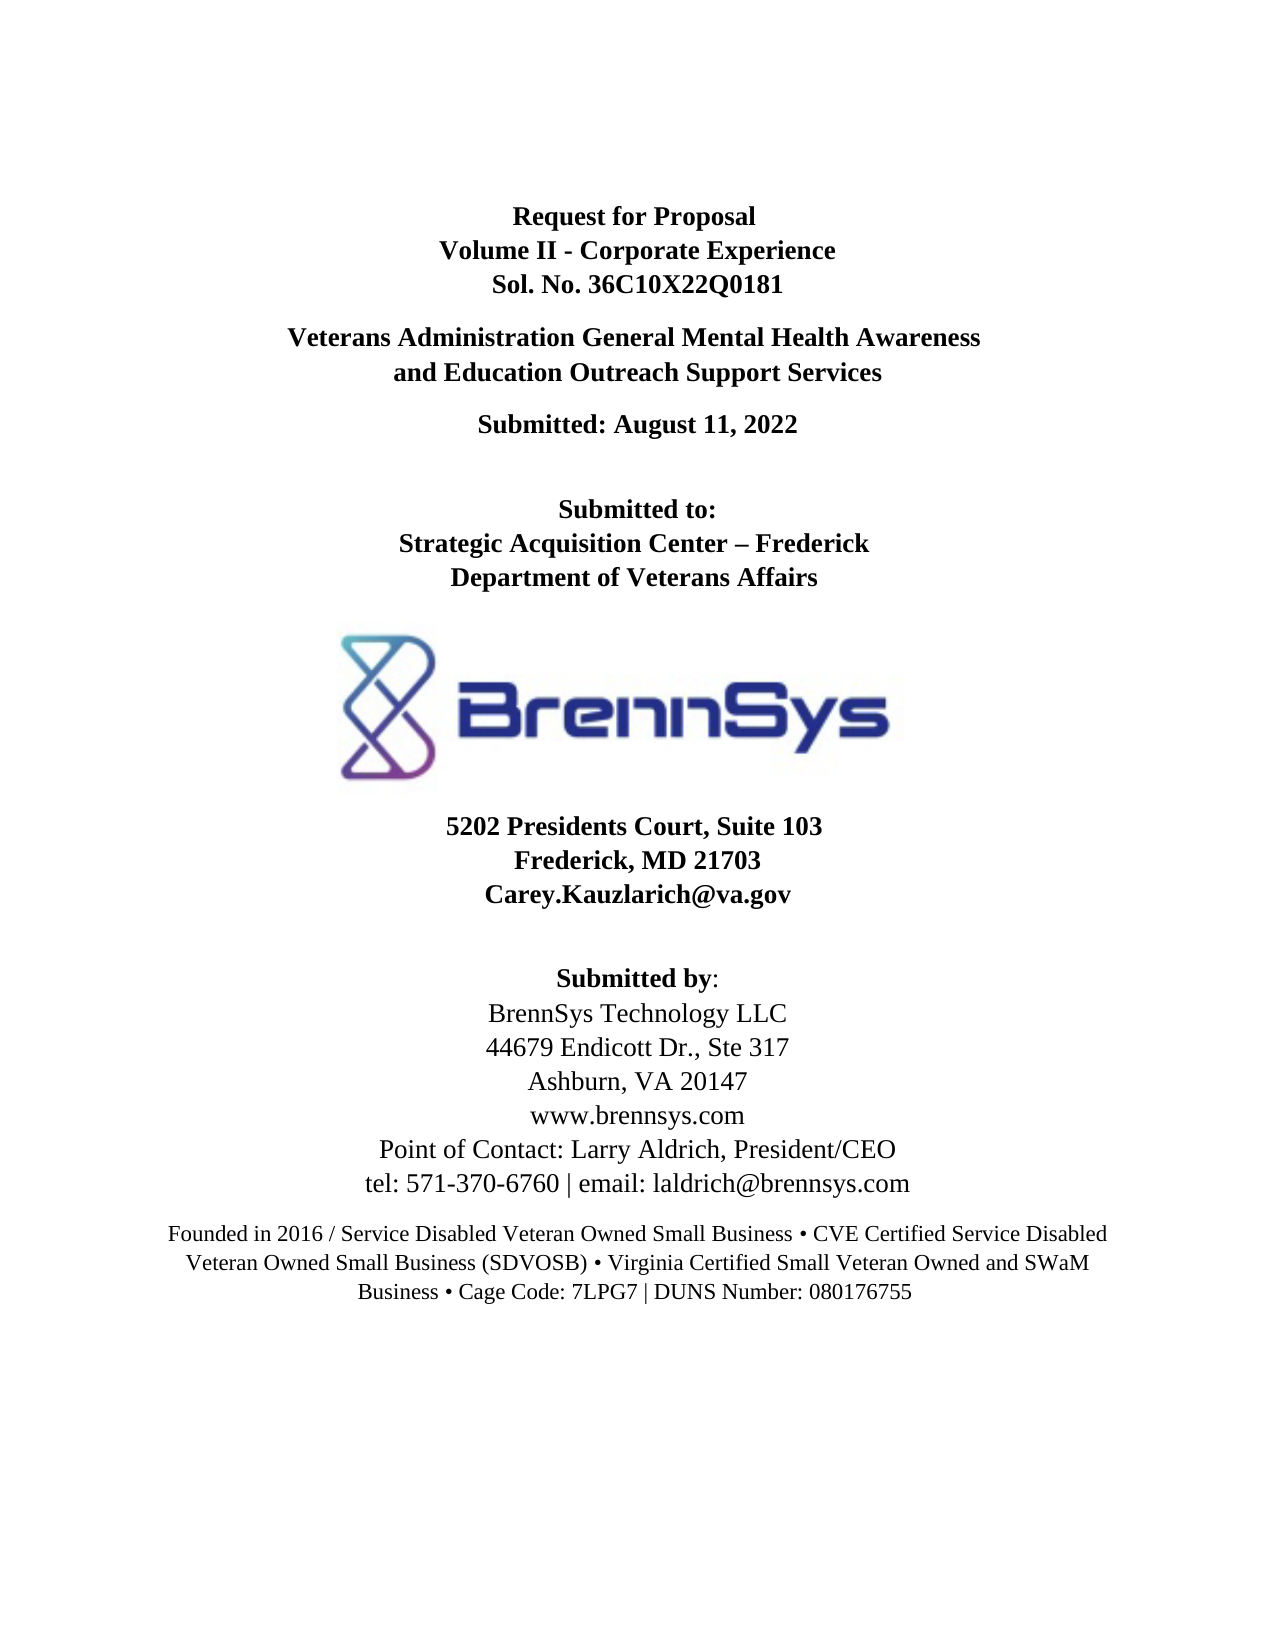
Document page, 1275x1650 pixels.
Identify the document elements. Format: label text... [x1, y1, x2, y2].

picture [327, 622, 905, 796]
text Founded in 2016 / Service Disabled Veteran Owned Small Business • CVE Certified Service Disabled Veteran Owned Small Business (SDVOSB) • Virginia Certified Small Veteran Owned and SWaM Business • Cage Code: 7LPG7 | DUNS Number: 080176755 [150, 1220, 1125, 1305]
text Request for Proposal Volume II - Corporate Experience Sol. No. 36C10X22Q0181 [150, 200, 1125, 300]
text Submitted: August 11, 2022 [150, 409, 1125, 471]
text Submitted to: Strategic Acquisition Center – Frederick Department of Veterans Affairs 5202 Presidents Court, Suite 103 Frederick, MD 21703 Carey.Kauzlarich@va.gov [150, 493, 1125, 941]
text Submitted by: BrennSys Technology LLC 44679 Endicott Dr., Ste 317 Ashburn, VA 20147 www.brennsys.com Point of Contact: Larry Aldrich, President/CEO tel: 571-370-6760 | email: laldrich@brennsys.com [150, 962, 1125, 1199]
text Veterans Administration General Mental Health Awareness and Education Outreach Support Services [150, 322, 1125, 387]
